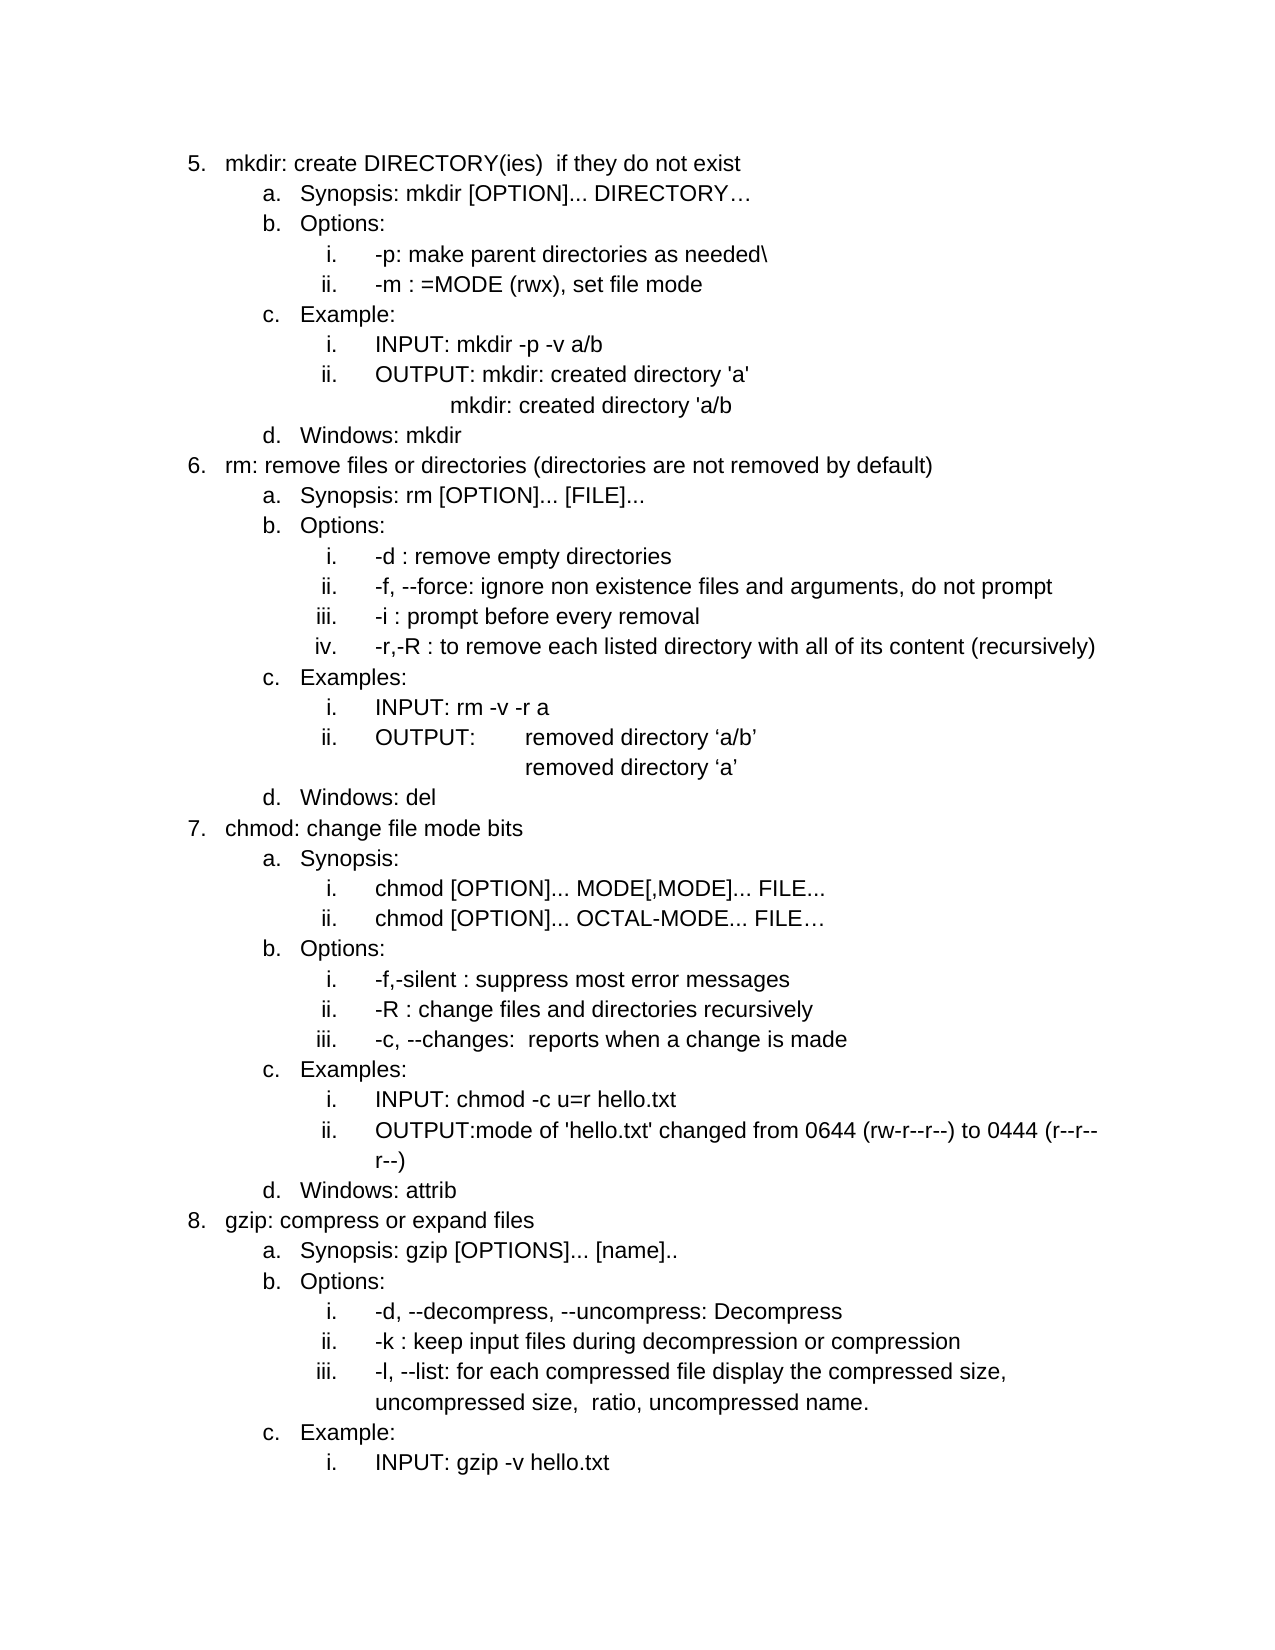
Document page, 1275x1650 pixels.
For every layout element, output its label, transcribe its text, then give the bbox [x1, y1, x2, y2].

list -f,-silent : suppress most error messages [337, 966, 1125, 992]
text mkdir: created directory 'a/b [450, 392, 1125, 418]
list INPUT: rm -v -r a [337, 694, 1125, 720]
list -d, --decompress, --uncompress: Decompress [337, 1298, 1125, 1324]
list INPUT: mkdir -p -v a/b [337, 331, 1125, 358]
list INPUT: gzip -v hello.txt [337, 1449, 1125, 1475]
text removed directory ‘a’ [450, 754, 1125, 781]
list OUTPUT:mode of 'hello.txt' changed from 0644 (rw-r--r--) to 0444 (r--r--r--) [337, 1117, 1125, 1173]
list gzip: compress or expand files [187, 1207, 1125, 1234]
list Options: [262, 1268, 1125, 1294]
list Options: [262, 935, 1125, 962]
list -r,-R : to remove each listed directory with all of its content (recursively) [337, 633, 1125, 660]
list INPUT: chmod -c u=r hello.txt [337, 1086, 1125, 1113]
list Synopsis: mkdir [OPTION]... DIRECTORY… [262, 180, 1125, 207]
list mkdir: create DIRECTORY(ies) if they do not exist [187, 150, 1125, 176]
list -c, --changes: reports when a change is made [337, 1026, 1125, 1052]
list OUTPUT: removed directory ‘a/b’ [337, 724, 1125, 750]
list -k : keep input files during decompression or compression [337, 1328, 1125, 1354]
list -p: make parent directories as needed\ [337, 241, 1125, 267]
list rm: remove files or directories (directories are not removed by default) [187, 452, 1125, 478]
list -i : prompt before every removal [337, 603, 1125, 629]
list Options: [262, 210, 1125, 237]
list chmod [OPTION]... MODE[,MODE]... FILE... [337, 875, 1125, 901]
list -m : =MODE (rwx), set file mode [337, 271, 1125, 297]
list Options: [262, 512, 1125, 539]
list Example: [262, 1419, 1125, 1445]
list -f, --force: ignore non existence files and arguments, do not prompt [337, 573, 1125, 599]
list Windows: del [262, 784, 1125, 811]
list Example: [262, 301, 1125, 327]
list Examples: [262, 663, 1125, 690]
list Windows: mkdir [262, 422, 1125, 448]
list -R : change files and directories recursively [337, 996, 1125, 1022]
list Synopsis: rm [OPTION]... [FILE]... [262, 482, 1125, 509]
list -d : remove empty directories [337, 543, 1125, 569]
list Examples: [262, 1056, 1125, 1083]
list Synopsis: [262, 845, 1125, 871]
list OUTPUT: mkdir: created directory 'a' [337, 361, 1125, 388]
list -l, --list: for each compressed file display the compressed size, uncompressed size, ratio, uncompressed name. [337, 1358, 1125, 1415]
list Synopsis: gzip [OPTIONS]... [name].. [262, 1237, 1125, 1264]
list chmod [OPTION]... OCTAL-MODE... FILE… [337, 905, 1125, 932]
list chmod: change file mode bits [187, 814, 1125, 841]
list Windows: attrib [262, 1177, 1125, 1203]
